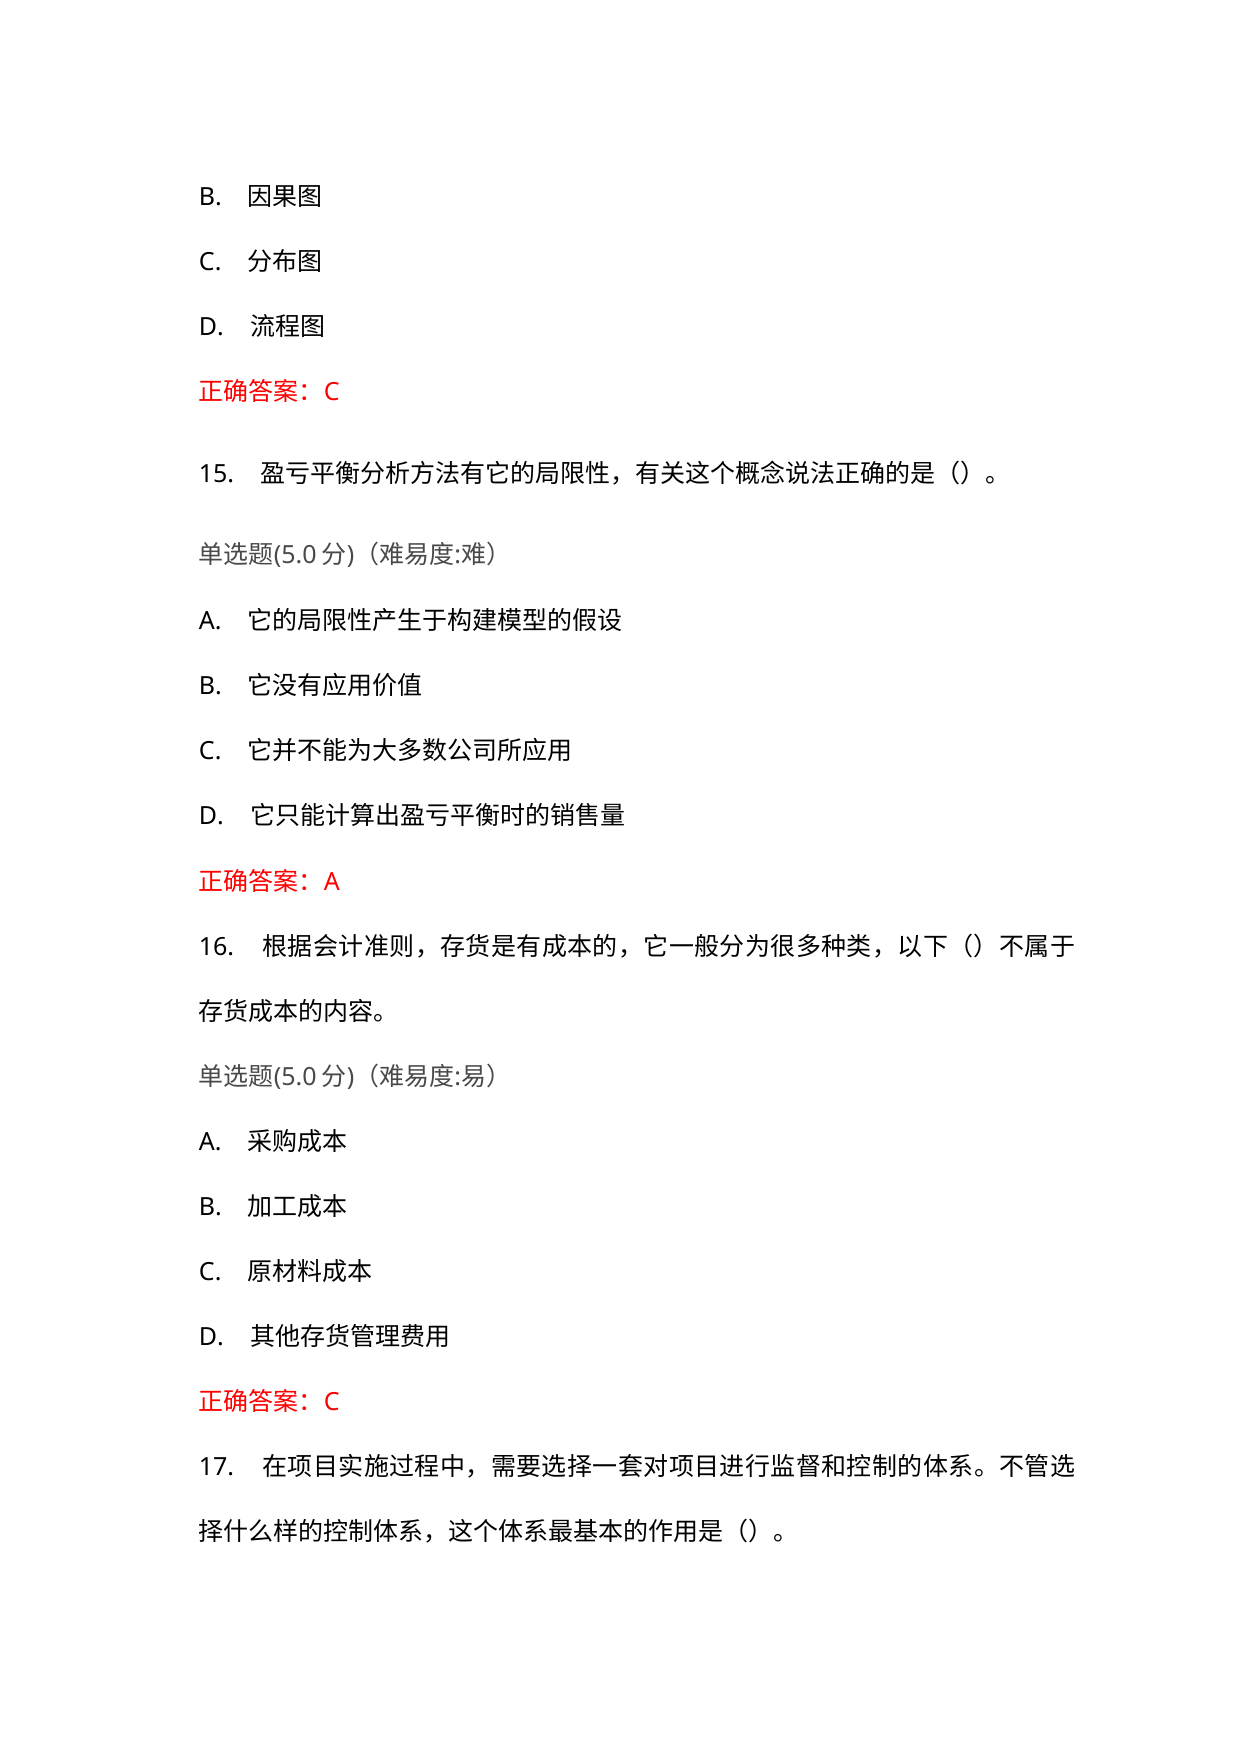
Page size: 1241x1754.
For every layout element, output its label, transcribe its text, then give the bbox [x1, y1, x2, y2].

table_cell 16. 根据会计准则，存货是有成本的，它一般分为很多种类，以下（）不属于存货成本的内容。 [188, 912, 1087, 1042]
table_cell 15. 盈亏平衡分析方法有它的局限性，有关这个概念说法正确的是（）。 [188, 422, 1087, 520]
table_cell 单选题(5.0分)（难易度:易） [188, 1042, 1087, 1107]
table_cell C. 原材料成本 [188, 1237, 1087, 1302]
table_cell B. 它没有应用价值 [188, 651, 1087, 716]
table_cell 正确答案：C [188, 1367, 1087, 1432]
table_cell 17. 在项目实施过程中，需要选择一套对项目进行监督和控制的体系。不管选择什么样的控制体系，这个体系最基本的作用是（）。 [188, 1432, 1087, 1563]
table_cell A. 采购成本 [188, 1107, 1087, 1172]
table_cell 单选题(5.0分)（难易度:难） [188, 520, 1087, 585]
table_cell 正确答案：C [188, 357, 1087, 422]
table_cell B. 加工成本 [188, 1172, 1087, 1237]
table_cell C. 分布图 [188, 227, 1087, 292]
table_cell 正确答案：A [188, 847, 1087, 912]
table_cell D. 其他存货管理费用 [188, 1302, 1087, 1367]
table_cell B. 因果图 [188, 162, 1087, 227]
table_cell C. 它并不能为大多数公司所应用 [188, 716, 1087, 781]
table_cell A. 它的局限性产生于构建模型的假设 [188, 585, 1087, 651]
table_cell D. 流程图 [188, 292, 1087, 357]
table_cell D. 它只能计算出盈亏平衡时的销售量 [188, 781, 1087, 847]
